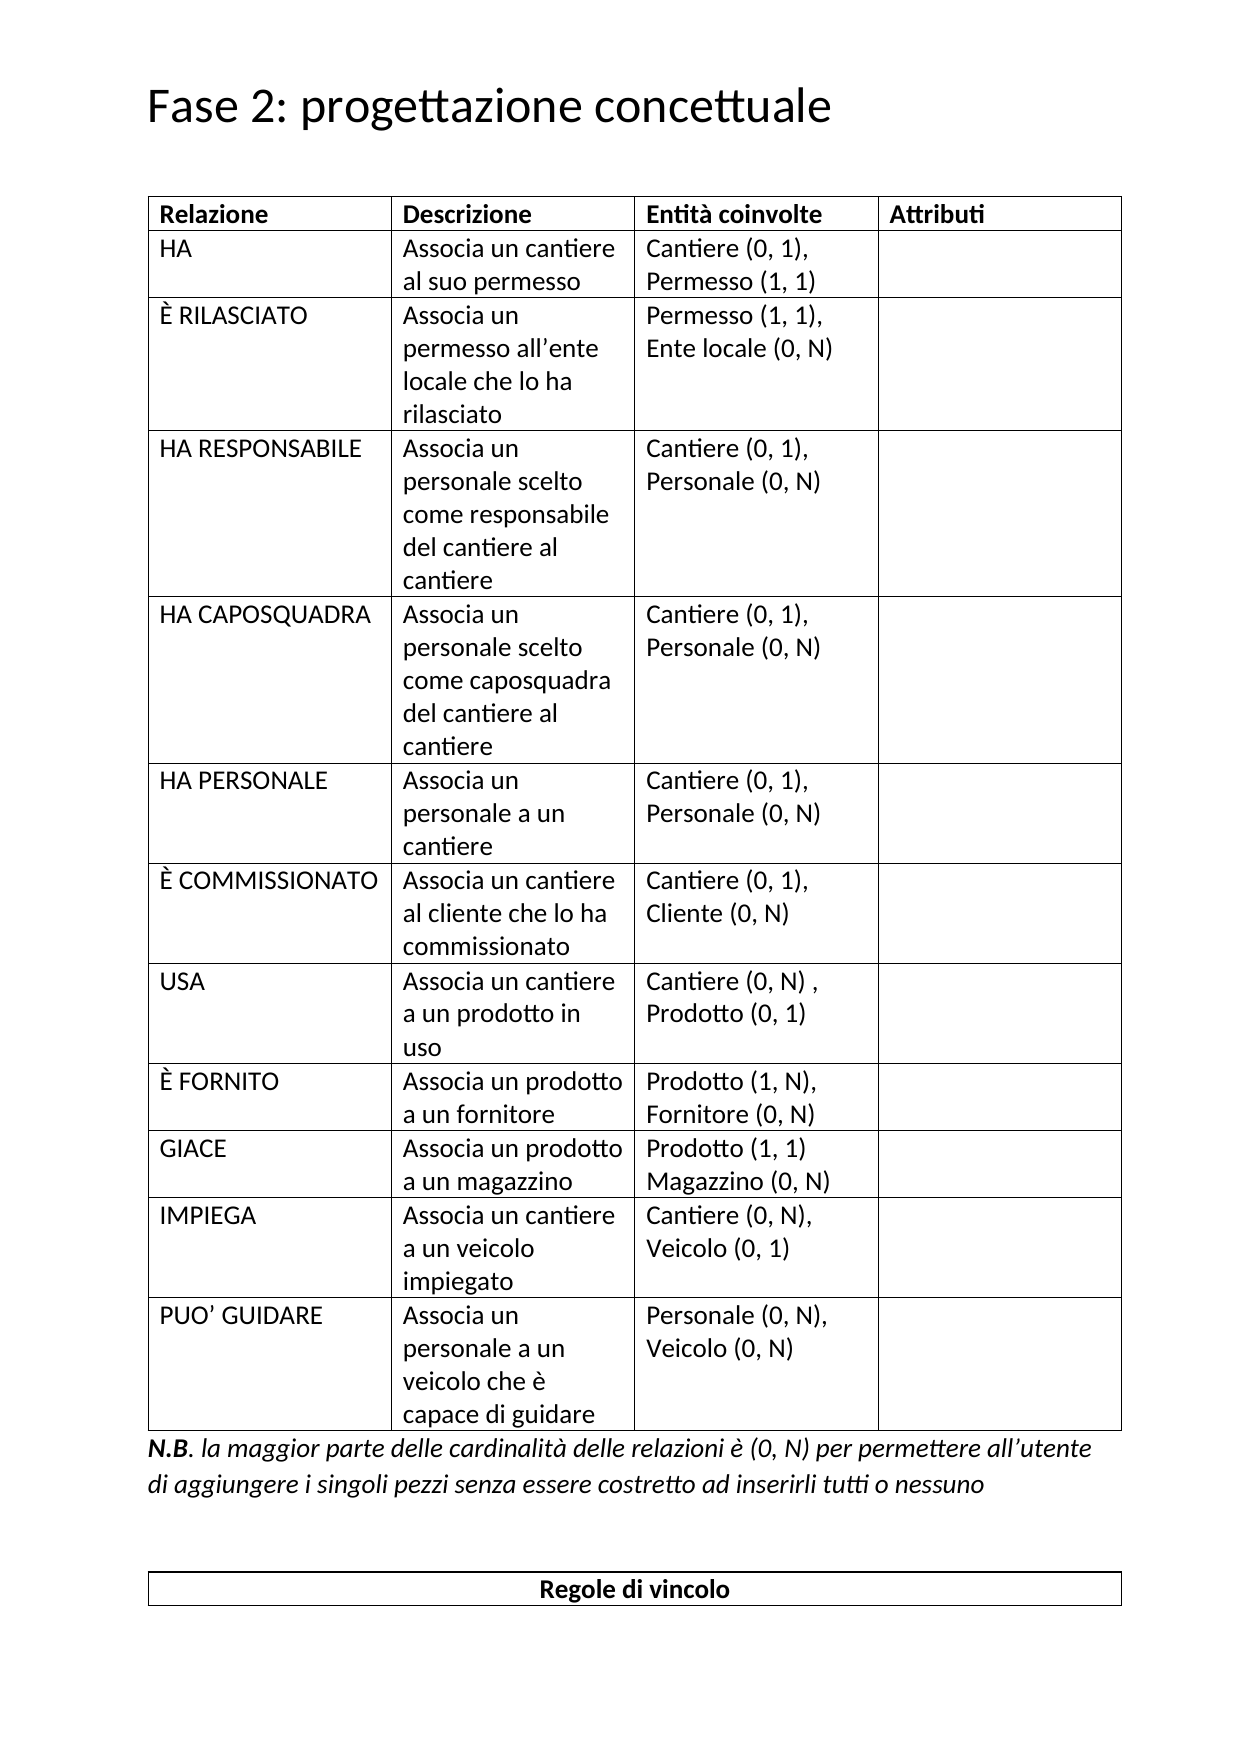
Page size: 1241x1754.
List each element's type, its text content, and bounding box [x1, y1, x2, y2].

table_header Relazione [149, 197, 391, 230]
table_header Descrizione [392, 197, 634, 230]
table_cell Associa un cantiere a un prodotto in uso [392, 964, 634, 1063]
table_cell È FORNITO [149, 1064, 391, 1130]
table_header Entità coinvolte [635, 197, 878, 230]
table_cell Cantiere (0, 1), Personale (0, N) [635, 597, 878, 762]
table_cell È COMMISSIONATO [149, 864, 391, 963]
table_cell IMPIEGA [149, 1198, 391, 1297]
table_cell Permesso (1, 1), Ente locale (0, N) [635, 298, 878, 430]
table_cell [879, 1198, 1121, 1297]
table_cell [879, 597, 1121, 762]
table_cell [879, 864, 1121, 963]
table_cell Cantiere (0, 1), Cliente (0, N) [635, 864, 878, 963]
table_cell HA [149, 231, 391, 297]
table_header Regole di vincolo [149, 1573, 1121, 1605]
table_cell Associa un cantiere al cliente che lo ha commissionato [392, 864, 634, 963]
table_cell USA [149, 964, 391, 1063]
table_cell Cantiere (0, 1), Permesso (1, 1) [635, 231, 878, 297]
table_cell Associa un permesso all’ente locale che lo ha rilasciato [392, 298, 634, 430]
table_cell Associa un prodotto a un fornitore [392, 1064, 634, 1130]
table_cell È RILASCIATO [149, 298, 391, 430]
table_cell Associa un cantiere al suo permesso [392, 231, 634, 297]
table_cell Cantiere (0, 1), Personale (0, N) [635, 431, 878, 596]
table_cell Personale (0, N), Veicolo (0, N) [635, 1298, 878, 1430]
table_cell Prodotto (1, N), Fornitore (0, N) [635, 1064, 878, 1130]
table_cell [879, 1064, 1121, 1130]
table_cell [879, 1131, 1121, 1197]
table_cell Associa un personale a un cantiere [392, 764, 634, 862]
table_cell Prodotto (1, 1) Magazzino (0, N) [635, 1131, 878, 1197]
table_cell PUO’ GUIDARE [149, 1298, 391, 1430]
table_cell HA RESPONSABILE [149, 431, 391, 596]
table_cell HA CAPOSQUADRA [149, 597, 391, 762]
table_cell Cantiere (0, 1), Personale (0, N) [635, 764, 878, 862]
table_cell [879, 764, 1121, 862]
table_cell Associa un prodotto a un magazzino [392, 1131, 634, 1197]
text N.B. la maggior parte delle cardinalità delle relazioni è (0, N) per permettere all’utente di aggiungere i singoli pezzi senza essere costretto ad inserirli tutti o nessuno [148, 1431, 1122, 1500]
table_cell Cantiere (0, N) , Prodotto (0, 1) [635, 964, 878, 1063]
table_cell [879, 431, 1121, 596]
table_cell Associa un cantiere a un veicolo impiegato [392, 1198, 634, 1297]
table_cell [879, 231, 1121, 297]
table_cell [879, 1298, 1121, 1430]
table_header Attributi [879, 197, 1121, 230]
table_cell Associa un personale a un veicolo che è capace di guidare [392, 1298, 634, 1430]
table_cell [879, 964, 1121, 1063]
table_cell Associa un personale scelto come responsabile del cantiere al cantiere [392, 431, 634, 596]
table_cell GIACE [149, 1131, 391, 1197]
table_cell Cantiere (0, N), Veicolo (0, 1) [635, 1198, 878, 1297]
table_cell [879, 298, 1121, 430]
table_cell HA PERSONALE [149, 764, 391, 862]
table_cell Associa un personale scelto come caposquadra del cantiere al cantiere [392, 597, 634, 762]
